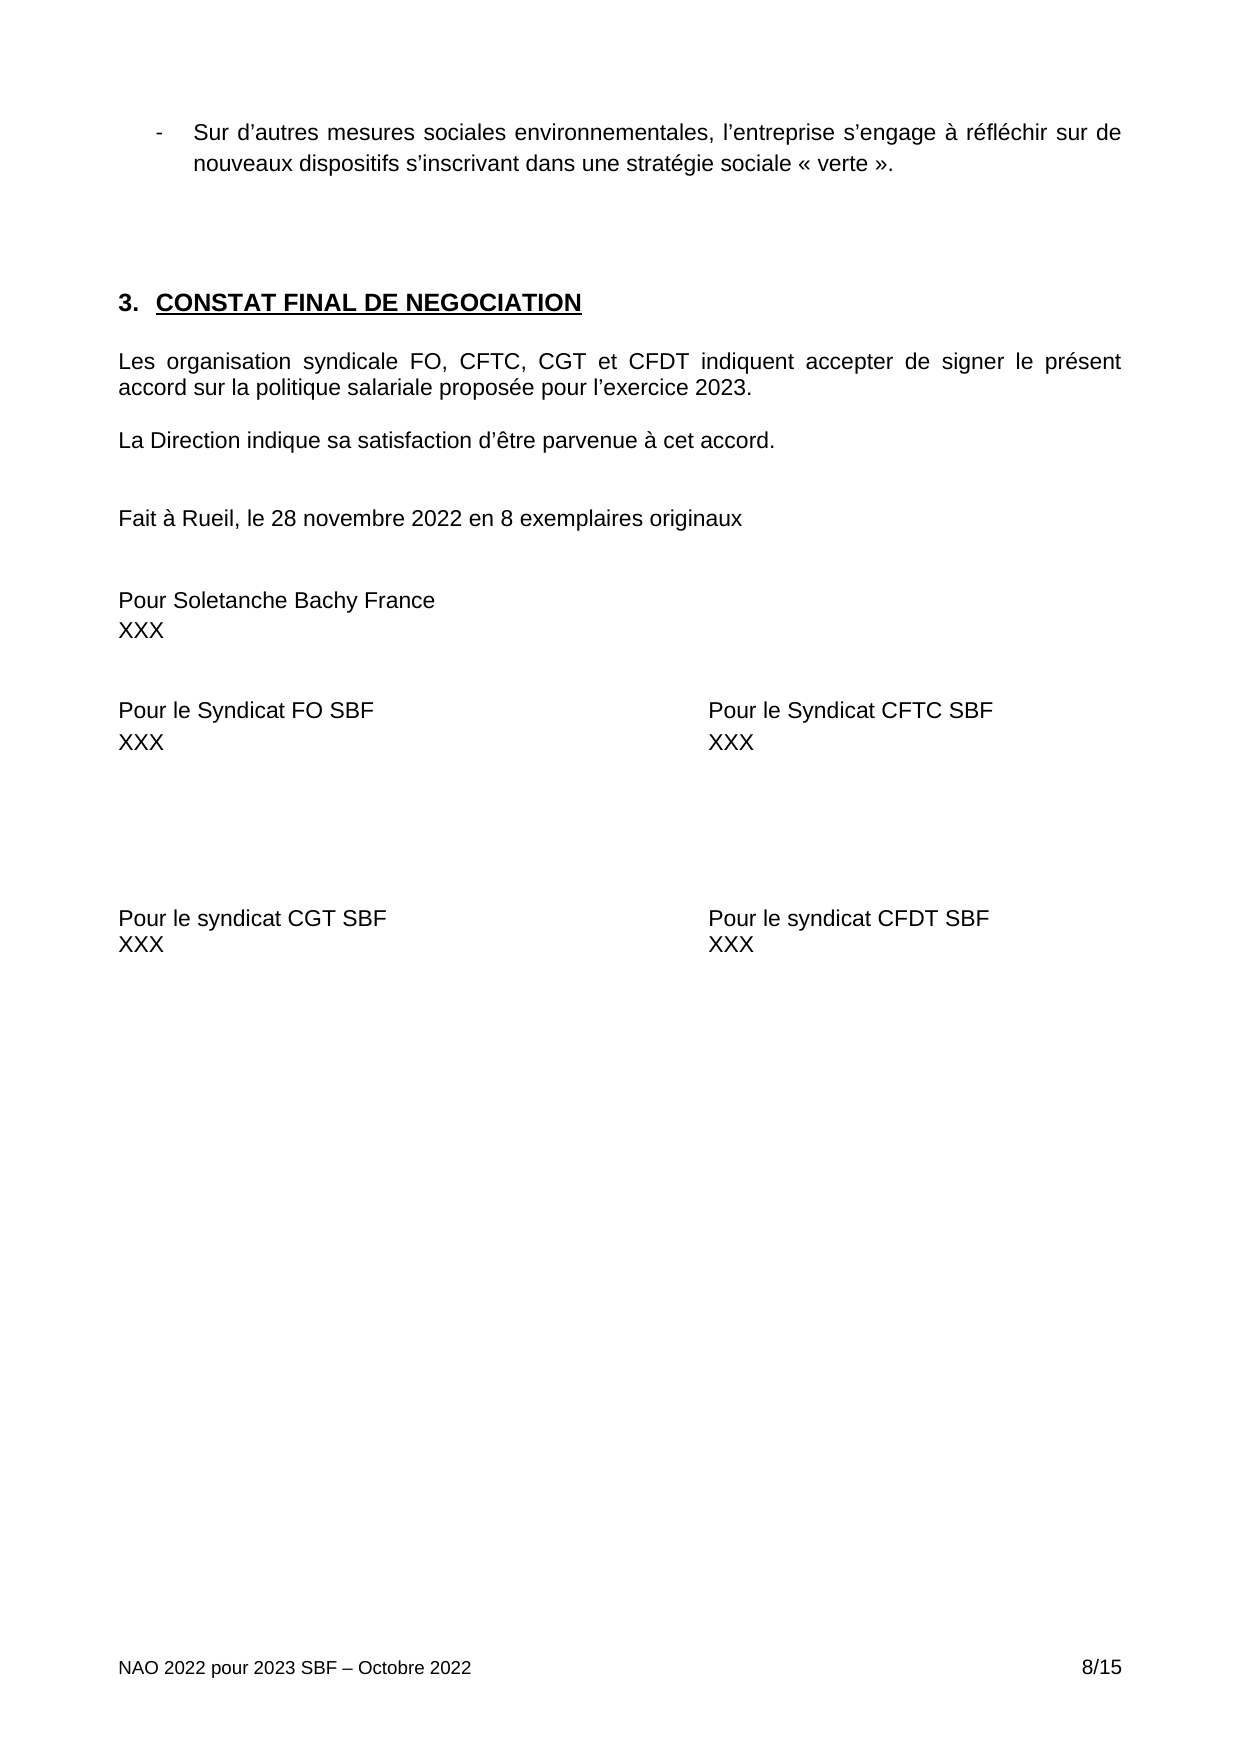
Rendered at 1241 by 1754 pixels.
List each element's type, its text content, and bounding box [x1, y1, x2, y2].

text Pour Soletanche Bachy France XXX [118, 587, 1122, 644]
text Fait à Rueil, le 28 novembre 2022 en 8 exemplaires originaux [118, 504, 1122, 531]
subtitle CONSTAT FINAL DE NEGOCIATION [118, 288, 1122, 317]
text Les organisation syndicale FO, CFTC, CGT et CFDT indiquent accepter de signer le présent accord sur la politique salariale proposée pour l’exercice 2023. [118, 348, 1122, 400]
list Sur d’autres mesures sociales environnementales, l’entreprise s’engage à réfléchir sur de nouveaux dispositifs s’inscrivant dans une stratégie sociale « verte ». [156, 118, 1122, 176]
text La Direction indique sa satisfaction d’être parvenue à cet accord. [118, 427, 1122, 453]
subtitle Pour le Syndicat FO SBF Pour le Syndicat CFTC SBF XXX XXX [118, 697, 1122, 822]
text Pour le syndicat CGT SBF Pour le syndicat CFDT SBF XXX XXX [118, 905, 1122, 958]
